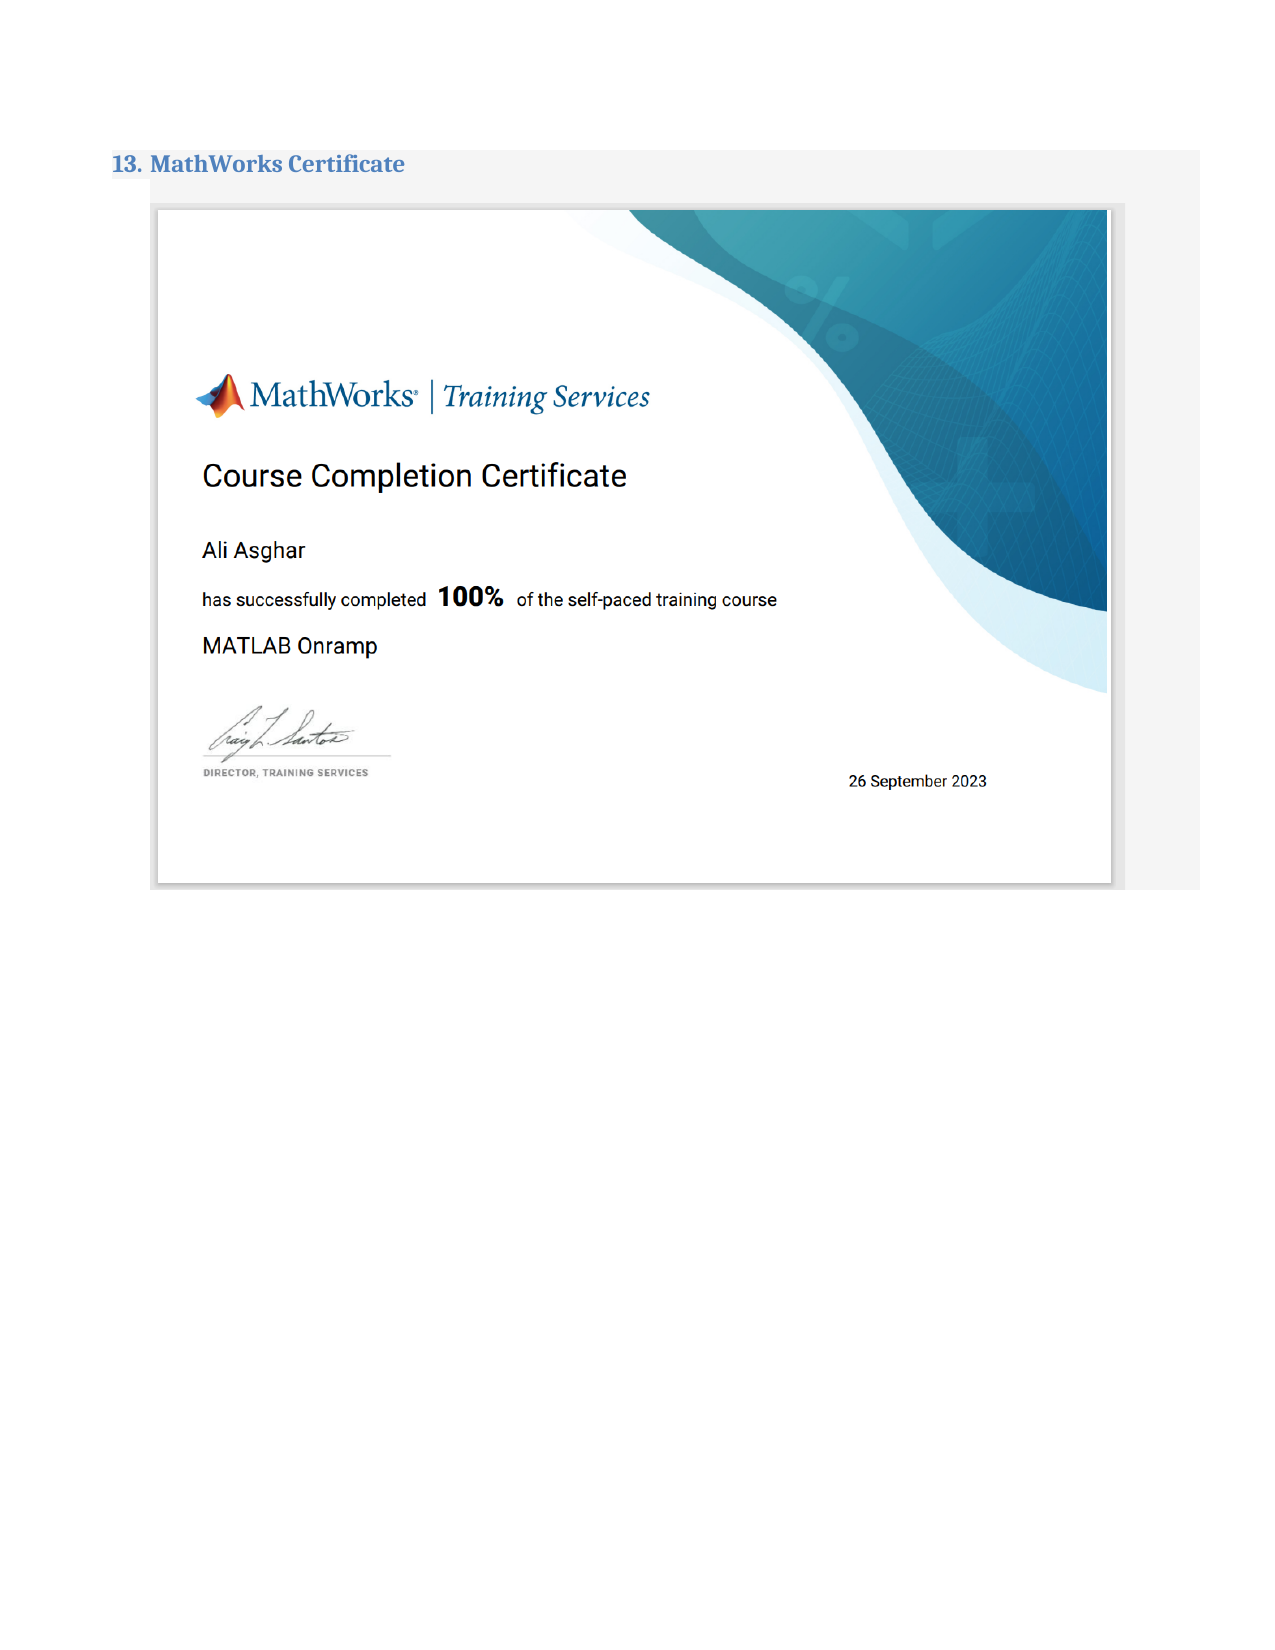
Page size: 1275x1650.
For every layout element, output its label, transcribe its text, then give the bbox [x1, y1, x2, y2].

subtitle MathWorks Certificate [112, 150, 1200, 179]
picture [150, 203, 1125, 890]
